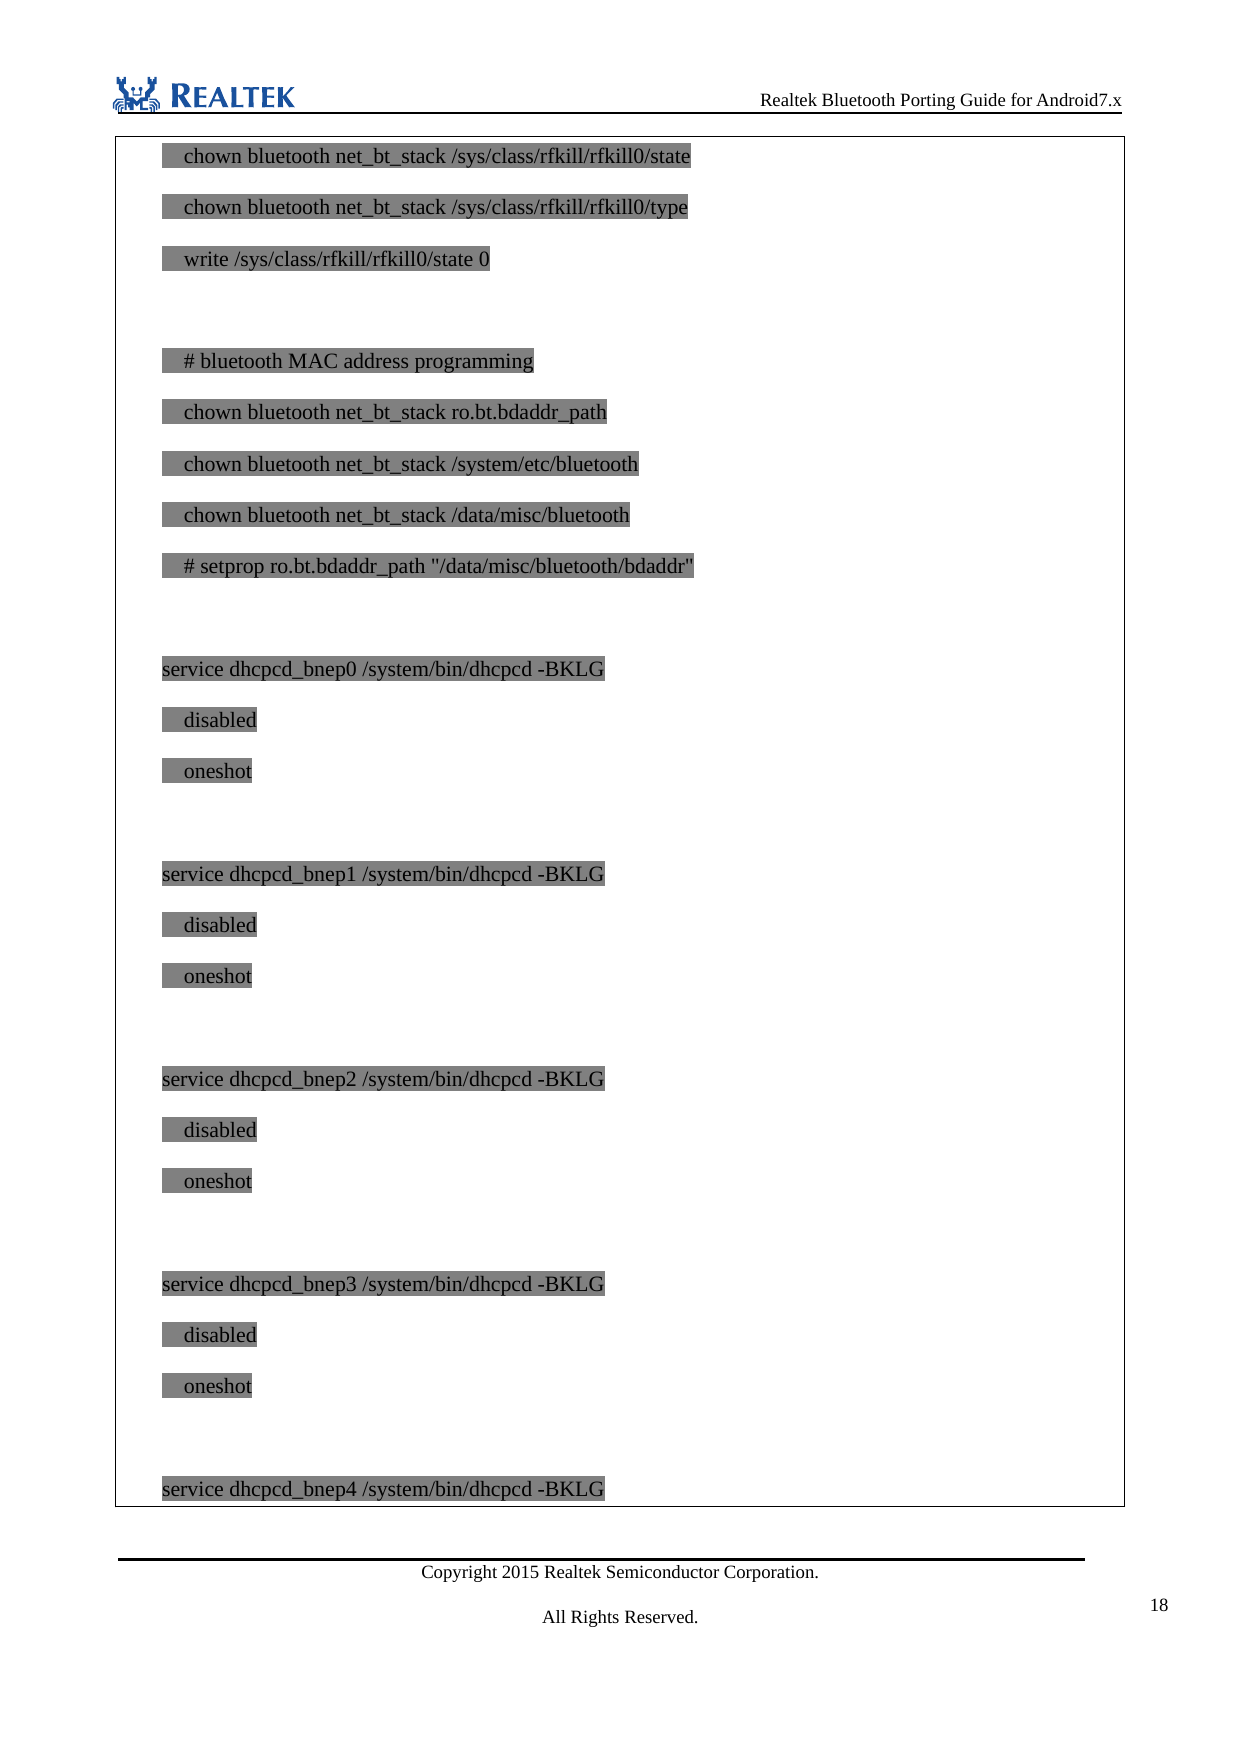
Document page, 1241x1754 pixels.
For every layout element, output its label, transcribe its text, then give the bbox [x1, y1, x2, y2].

text chown bluetooth net_bt_stack /sys/class/rfkill/rfkill0/state [116, 137, 1124, 172]
text oneshot [116, 1366, 1124, 1402]
text service dhcpcd_bnep3 /system/bin/dhcpcd -BKLG [116, 1264, 1124, 1299]
text disabled [116, 700, 1124, 736]
text oneshot [116, 956, 1124, 992]
text disabled [116, 905, 1124, 941]
text disabled [116, 1315, 1124, 1351]
text chown bluetooth net_bt_stack ro.bt.bdaddr_path [116, 392, 1124, 428]
text chown bluetooth net_bt_stack /sys/class/rfkill/rfkill0/type [116, 187, 1124, 223]
text # bluetooth MAC address programming [116, 341, 1124, 377]
text # setprop ro.bt.bdaddr_path "/data/misc/bluetooth/bdaddr" [116, 546, 1124, 582]
text chown bluetooth net_bt_stack /system/etc/bluetooth [116, 444, 1124, 479]
text oneshot [116, 751, 1124, 787]
text chown bluetooth net_bt_stack /data/misc/bluetooth [116, 495, 1124, 531]
text service dhcpcd_bnep4 /system/bin/dhcpcd -BKLG [116, 1469, 1124, 1506]
text service dhcpcd_bnep1 /system/bin/dhcpcd -BKLG [116, 854, 1124, 889]
text oneshot [116, 1161, 1124, 1197]
text service dhcpcd_bnep0 /system/bin/dhcpcd -BKLG [116, 649, 1124, 684]
text service dhcpcd_bnep2 /system/bin/dhcpcd -BKLG [116, 1059, 1124, 1094]
text write /sys/class/rfkill/rfkill0/state 0 [116, 239, 1124, 274]
text disabled [116, 1110, 1124, 1146]
